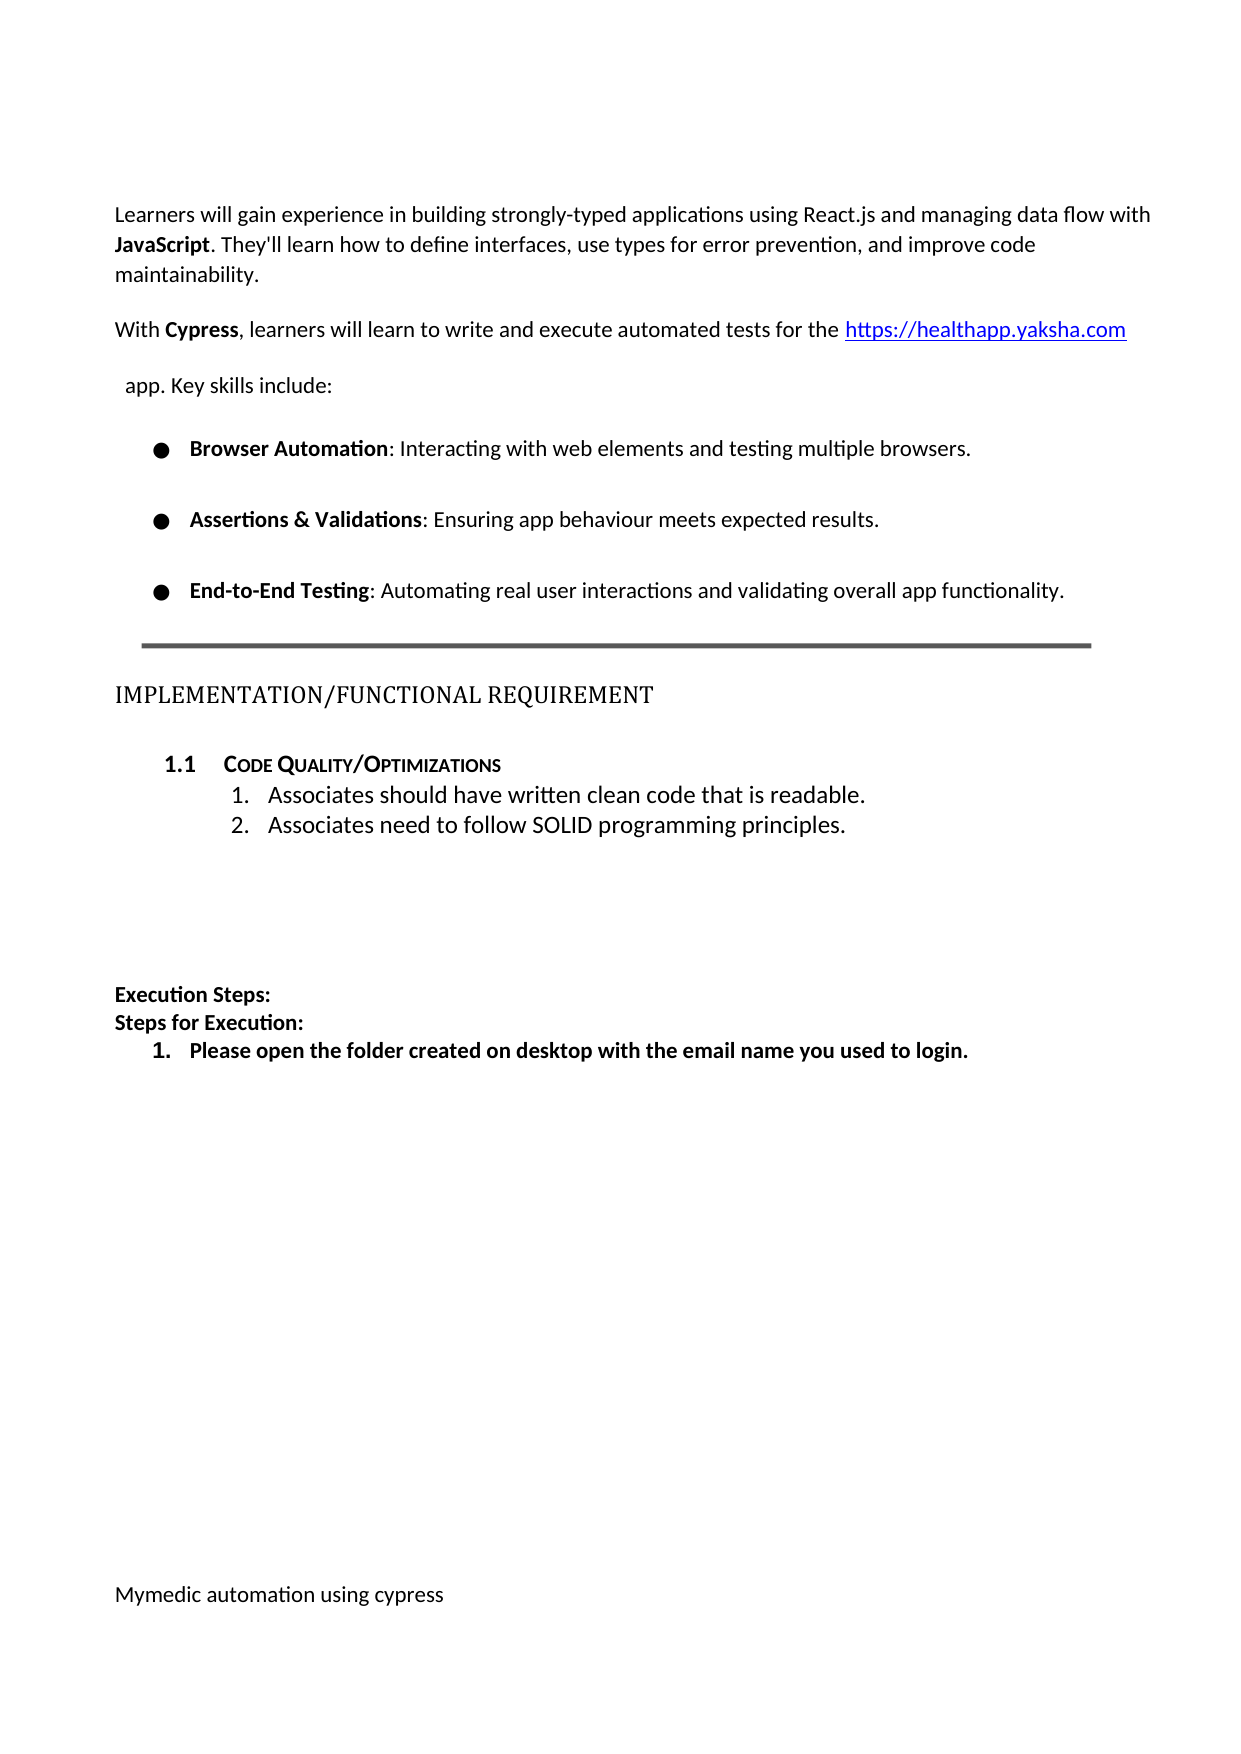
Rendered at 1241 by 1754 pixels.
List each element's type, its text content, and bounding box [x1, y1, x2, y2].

list End-to-End Testing: Automating real user interactions and validating overall app functionality. [152, 568, 1163, 611]
text app. Key skills include: [114, 371, 1163, 399]
text Steps for Execution: [114, 1008, 1163, 1036]
text Execution Steps: [114, 980, 1163, 1008]
text Learners will gain experience in building strongly-typed applications using React.js and managing data flow with JavaScript. They'll learn how to define interfaces, use types for error prevention, and improve code maintainability. [114, 200, 1163, 288]
list Associates need to follow SOLID programming principles. [231, 809, 1163, 840]
list CODE QUALITY/OPTIMIZATIONS [164, 748, 1163, 779]
list Browser Automation: Interacting with web elements and testing multiple browsers. [152, 426, 1163, 469]
list Please open the folder created on desktop with the email name you used to login. [152, 1036, 1163, 1064]
text With Cypress, learners will learn to write and execute automated tests for the https://healthapp.yaksha.com [114, 316, 1163, 344]
list Assertions & Validations: Ensuring app behaviour meets expected results. [152, 497, 1163, 540]
list Associates should have written clean code that is readable. [231, 779, 1163, 809]
text IMPLEMENTATION/FUNCTIONAL REQUIREMENT [114, 639, 1163, 708]
